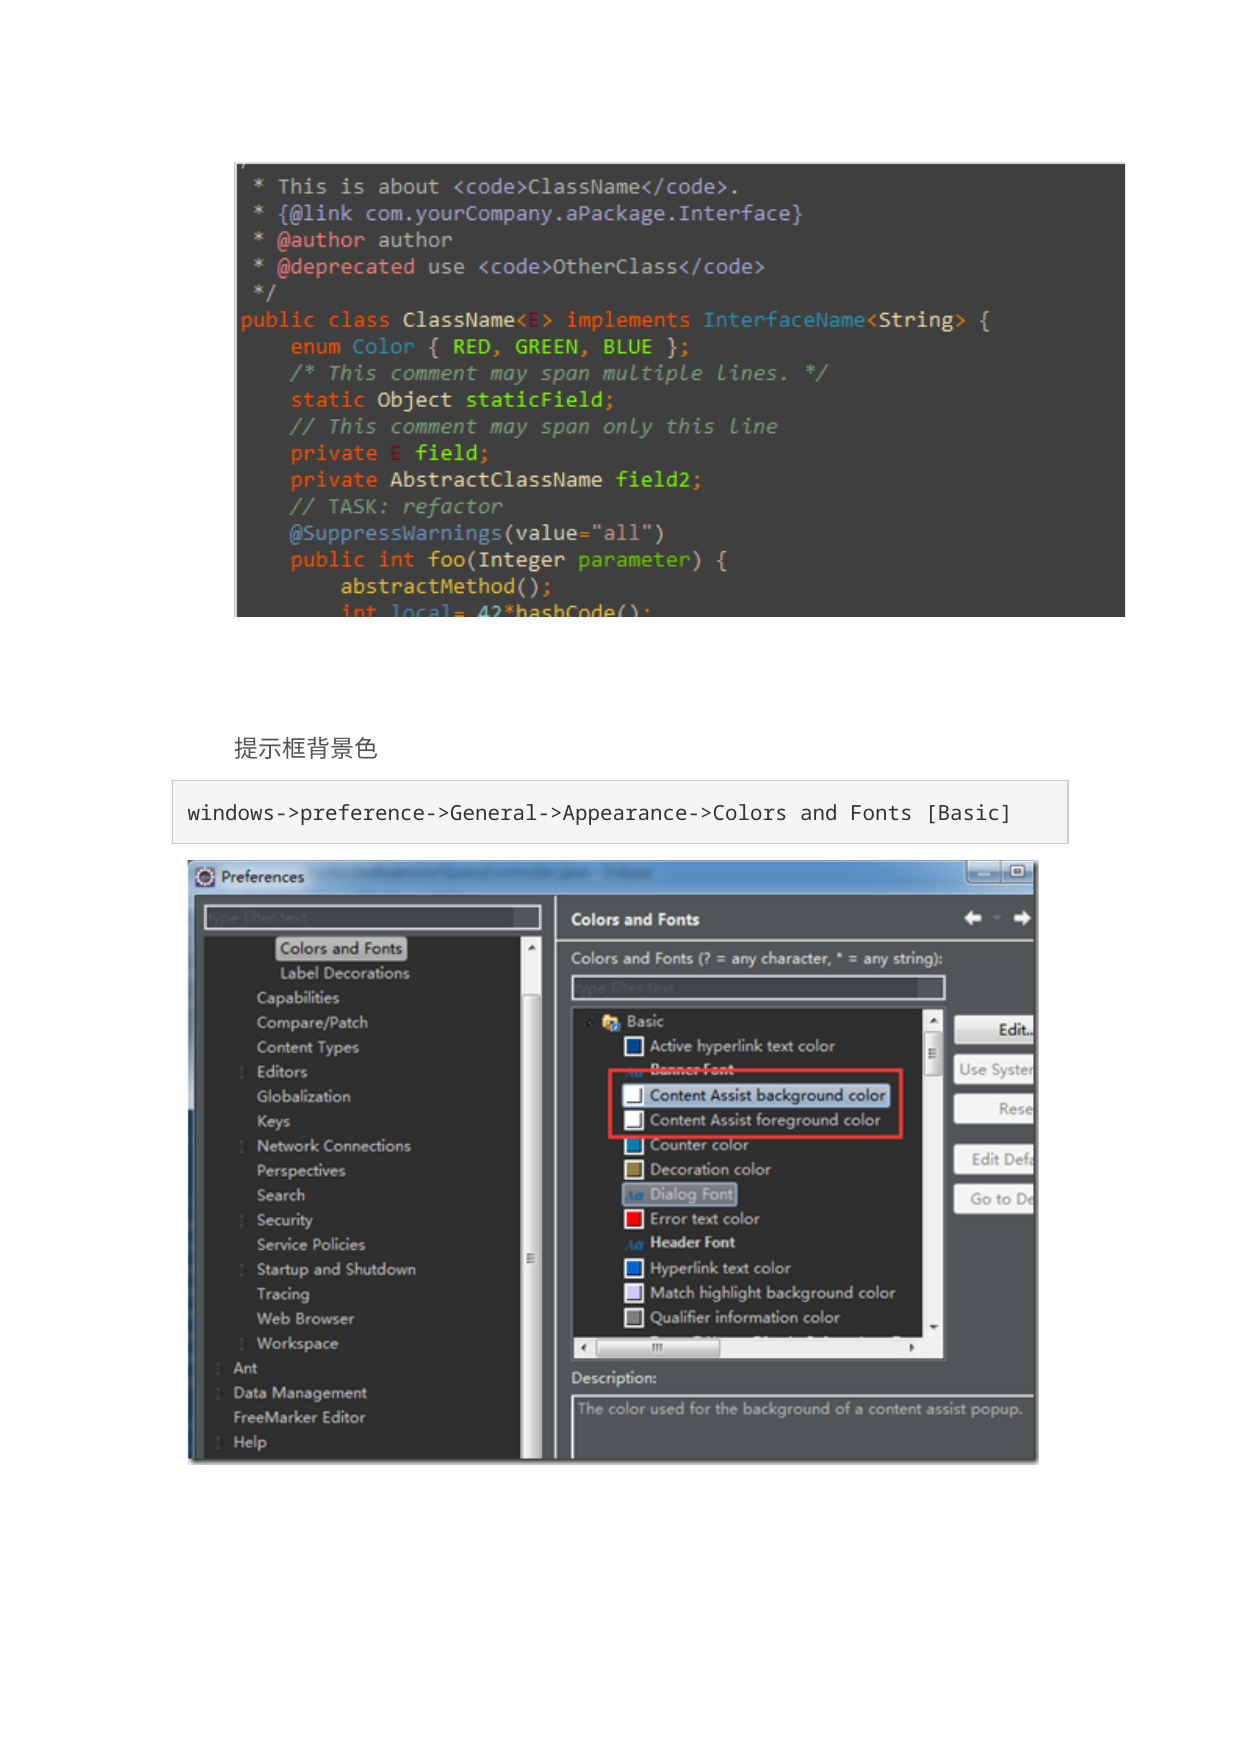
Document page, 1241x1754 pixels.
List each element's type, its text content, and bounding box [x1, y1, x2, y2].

picture [234, 162, 1125, 617]
text windows->preference->General->Appearance->Colors and Fonts [Basic] [173, 781, 1067, 843]
picture [187, 860, 1039, 1465]
text 提示框背景色 [187, 714, 1053, 779]
